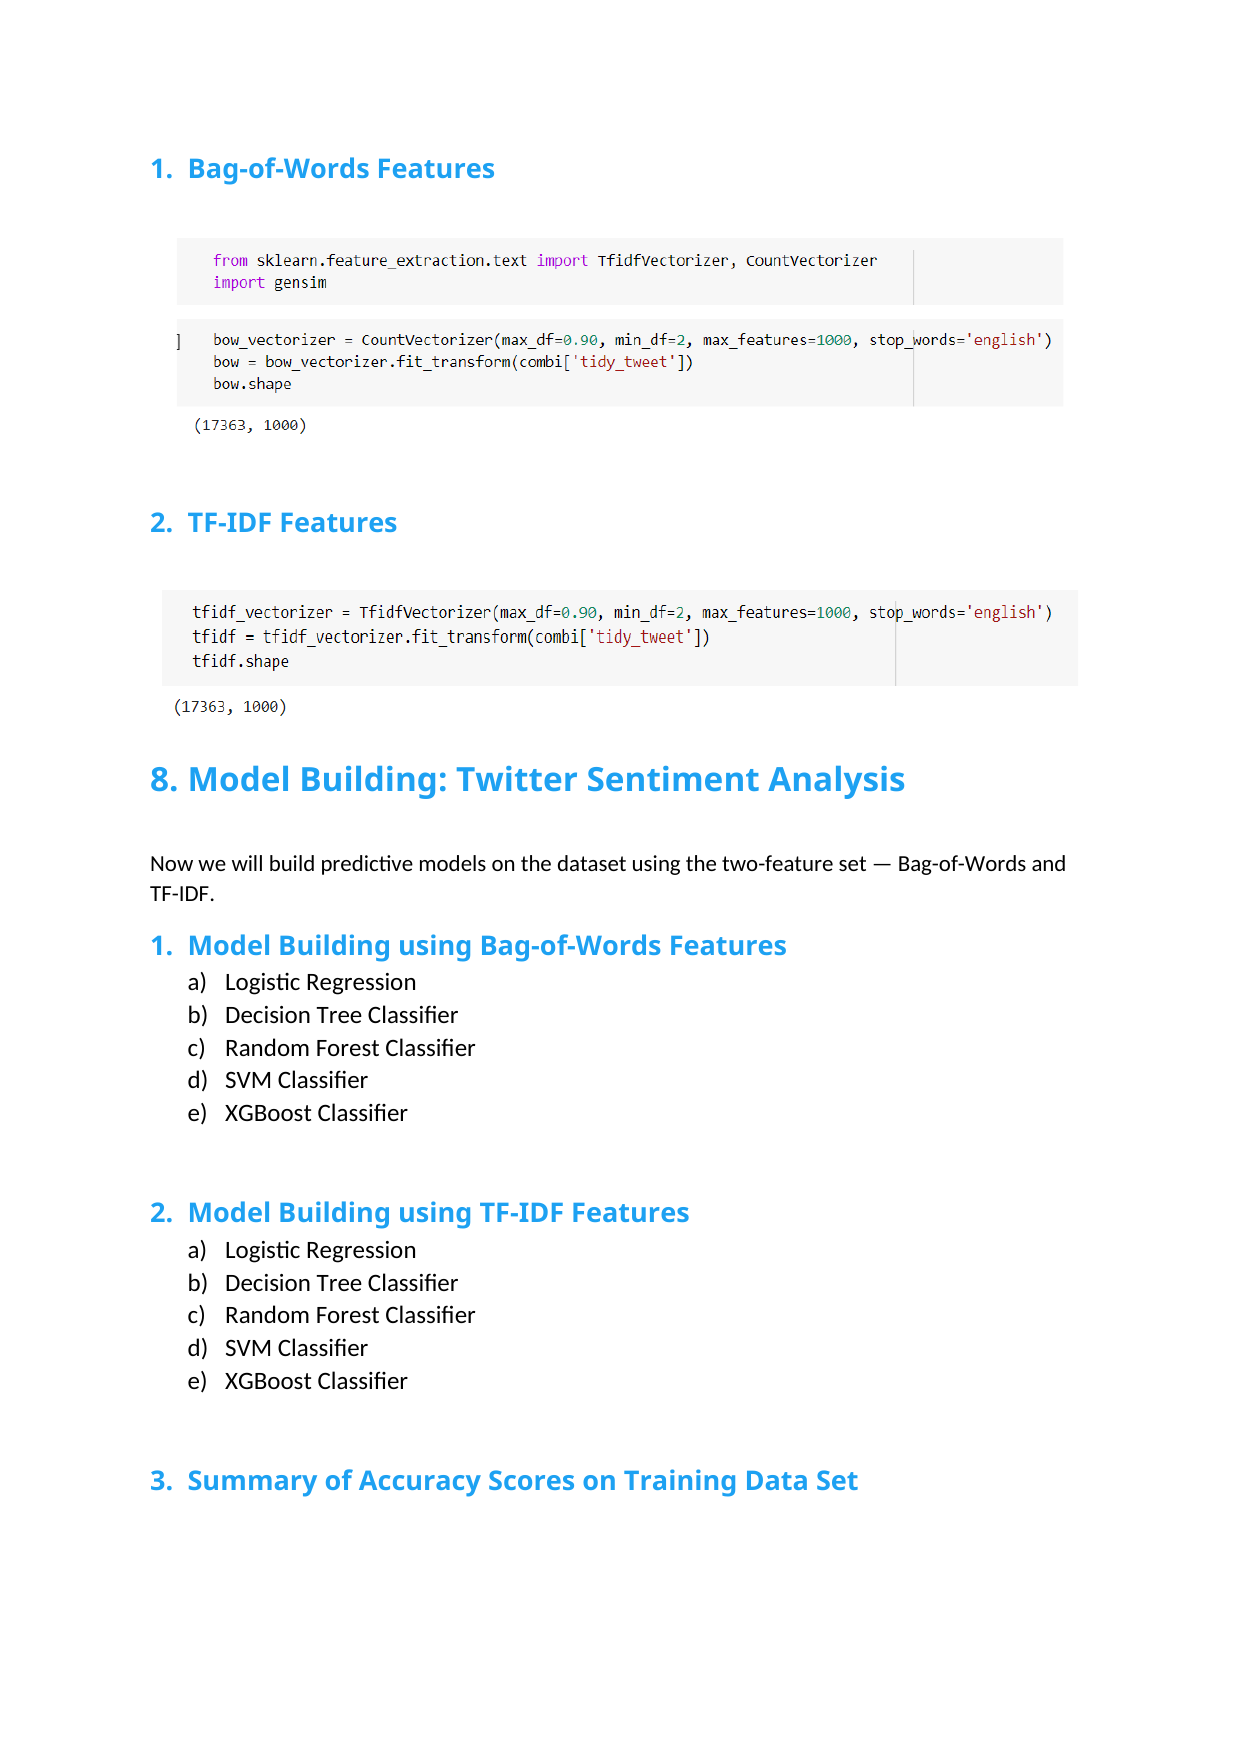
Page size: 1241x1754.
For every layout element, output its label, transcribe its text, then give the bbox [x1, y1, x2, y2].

list Random Forest Classifier [187, 1032, 1090, 1062]
subtitle Model Building: Twitter Sentiment Analysis [150, 756, 1090, 801]
picture [162, 590, 1079, 729]
subtitle Summary of Accuracy Scores on Training Data Set [150, 1462, 1090, 1499]
subtitle TF-IDF Features [150, 504, 1090, 541]
list XGBoost Classifier [187, 1097, 1090, 1128]
subtitle Model Building using Bag-of-Words Features [150, 926, 1090, 963]
list Random Forest Classifier [187, 1299, 1090, 1330]
subtitle Bag-of-Words Features [150, 150, 1090, 187]
subtitle Model Building using TF-IDF Features [150, 1194, 1090, 1231]
list Decision Tree Classifier [187, 1267, 1090, 1297]
picture [176, 236, 1064, 439]
list Logistic Regression [187, 966, 1090, 996]
list XGBoost Classifier [187, 1365, 1090, 1396]
text Now we will build predictive models on the dataset using the two-feature set — Bag-of-Words and TF-IDF. [150, 849, 1090, 907]
list Decision Tree Classifier [187, 999, 1090, 1029]
list SVM Classifier [187, 1332, 1090, 1363]
list Logistic Regression [187, 1234, 1090, 1264]
list SVM Classifier [187, 1064, 1090, 1095]
